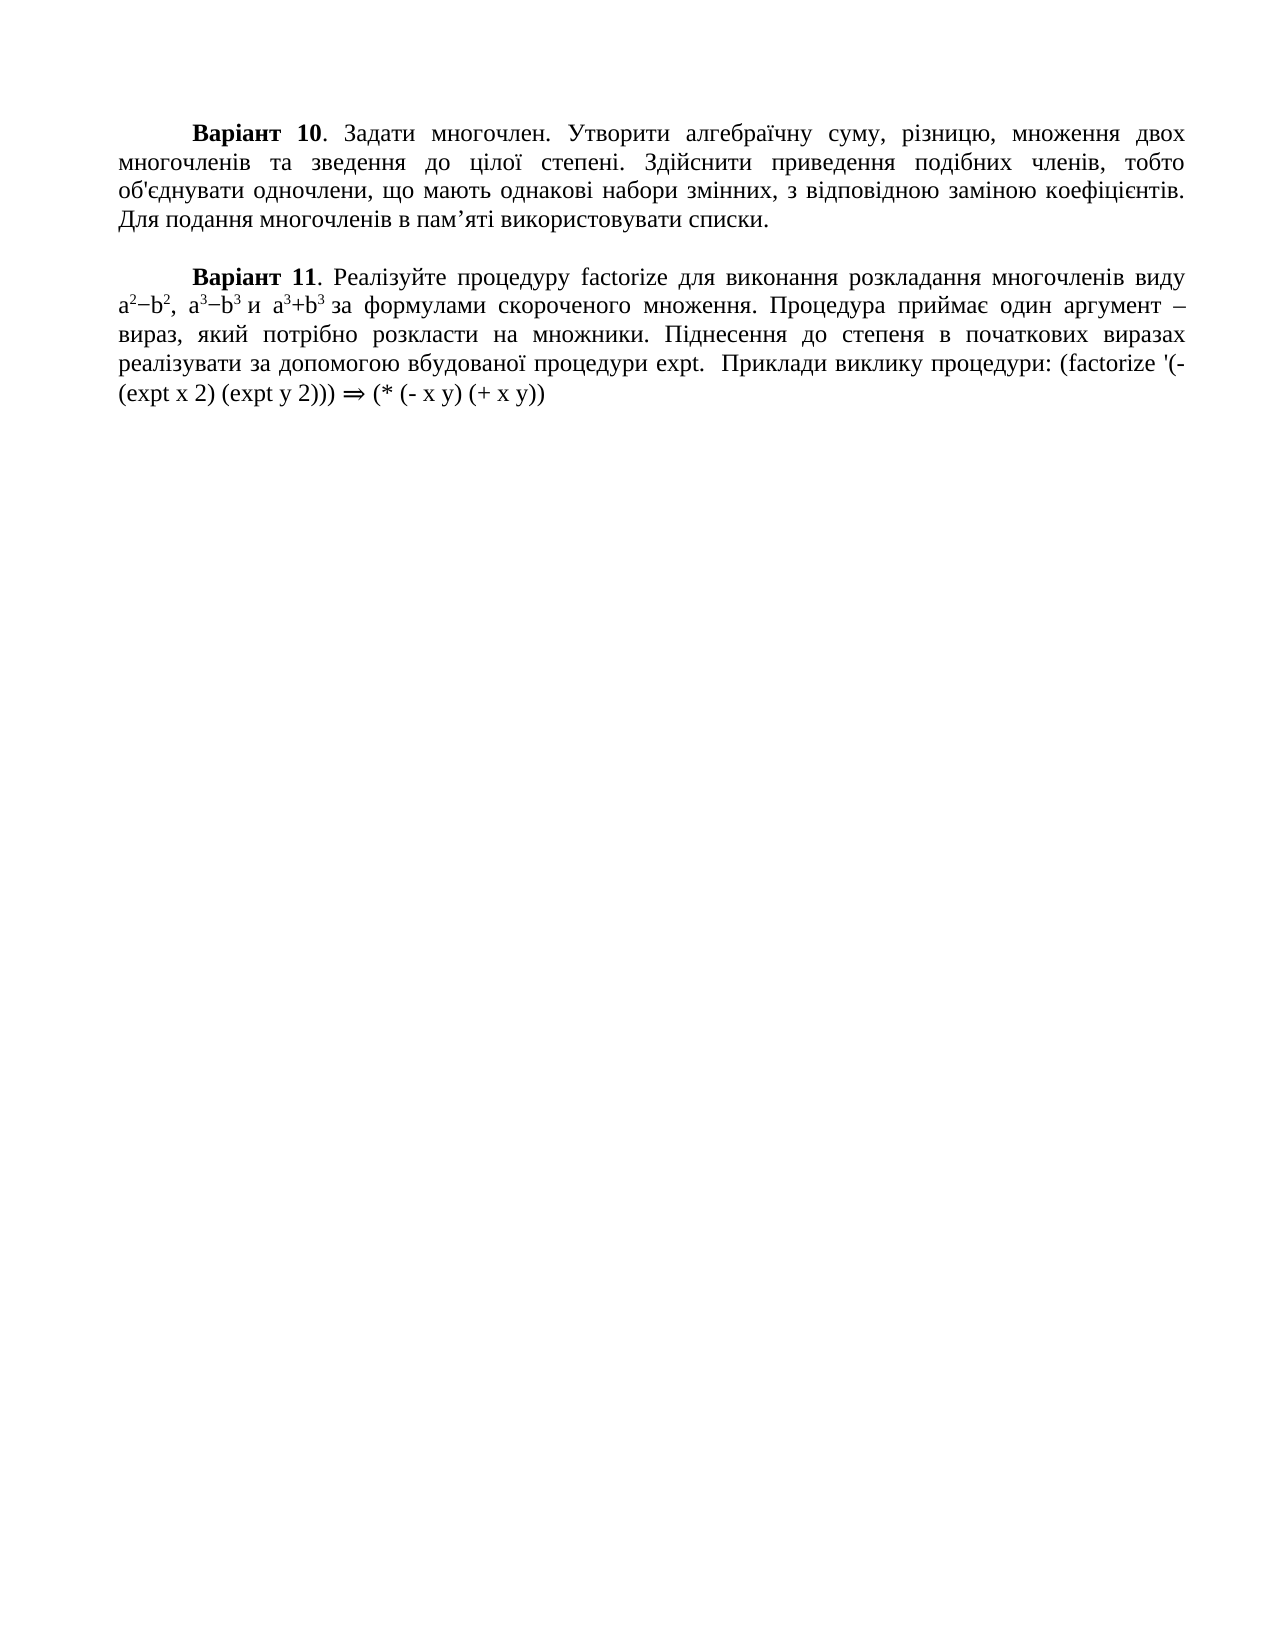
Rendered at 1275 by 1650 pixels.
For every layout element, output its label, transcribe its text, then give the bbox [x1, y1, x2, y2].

text Варіант 11. Реалізуйте процедуру factorize для виконання розкладання многочленів виду a2−b2, a3−b3 и a3+b3 за формулами скороченого множення. Процедура приймає один аргумент – вираз, який потрібно розкласти на множники. Піднесення до степеня в початкових виразах реалізувати за допомогою вбудованої процедури expt. Приклади виклику процедури: (factorize '(- (expt x 2) (expt y 2))) ⇒ (* (- x y) (+ x y)) [118, 262, 1186, 407]
text Варіант 10. Задати многочлен. Утворити алгебраїчну суму, різницю, множення двох многочленів та зведення до цілої степені. Здійснити приведення подібних членів, тобто об'єднувати одночлени, що мають однакові набори змінних, з відповідною заміною коефіцієнтів. Для подання многочленів в пам’яті використовувати списки. [118, 118, 1186, 233]
